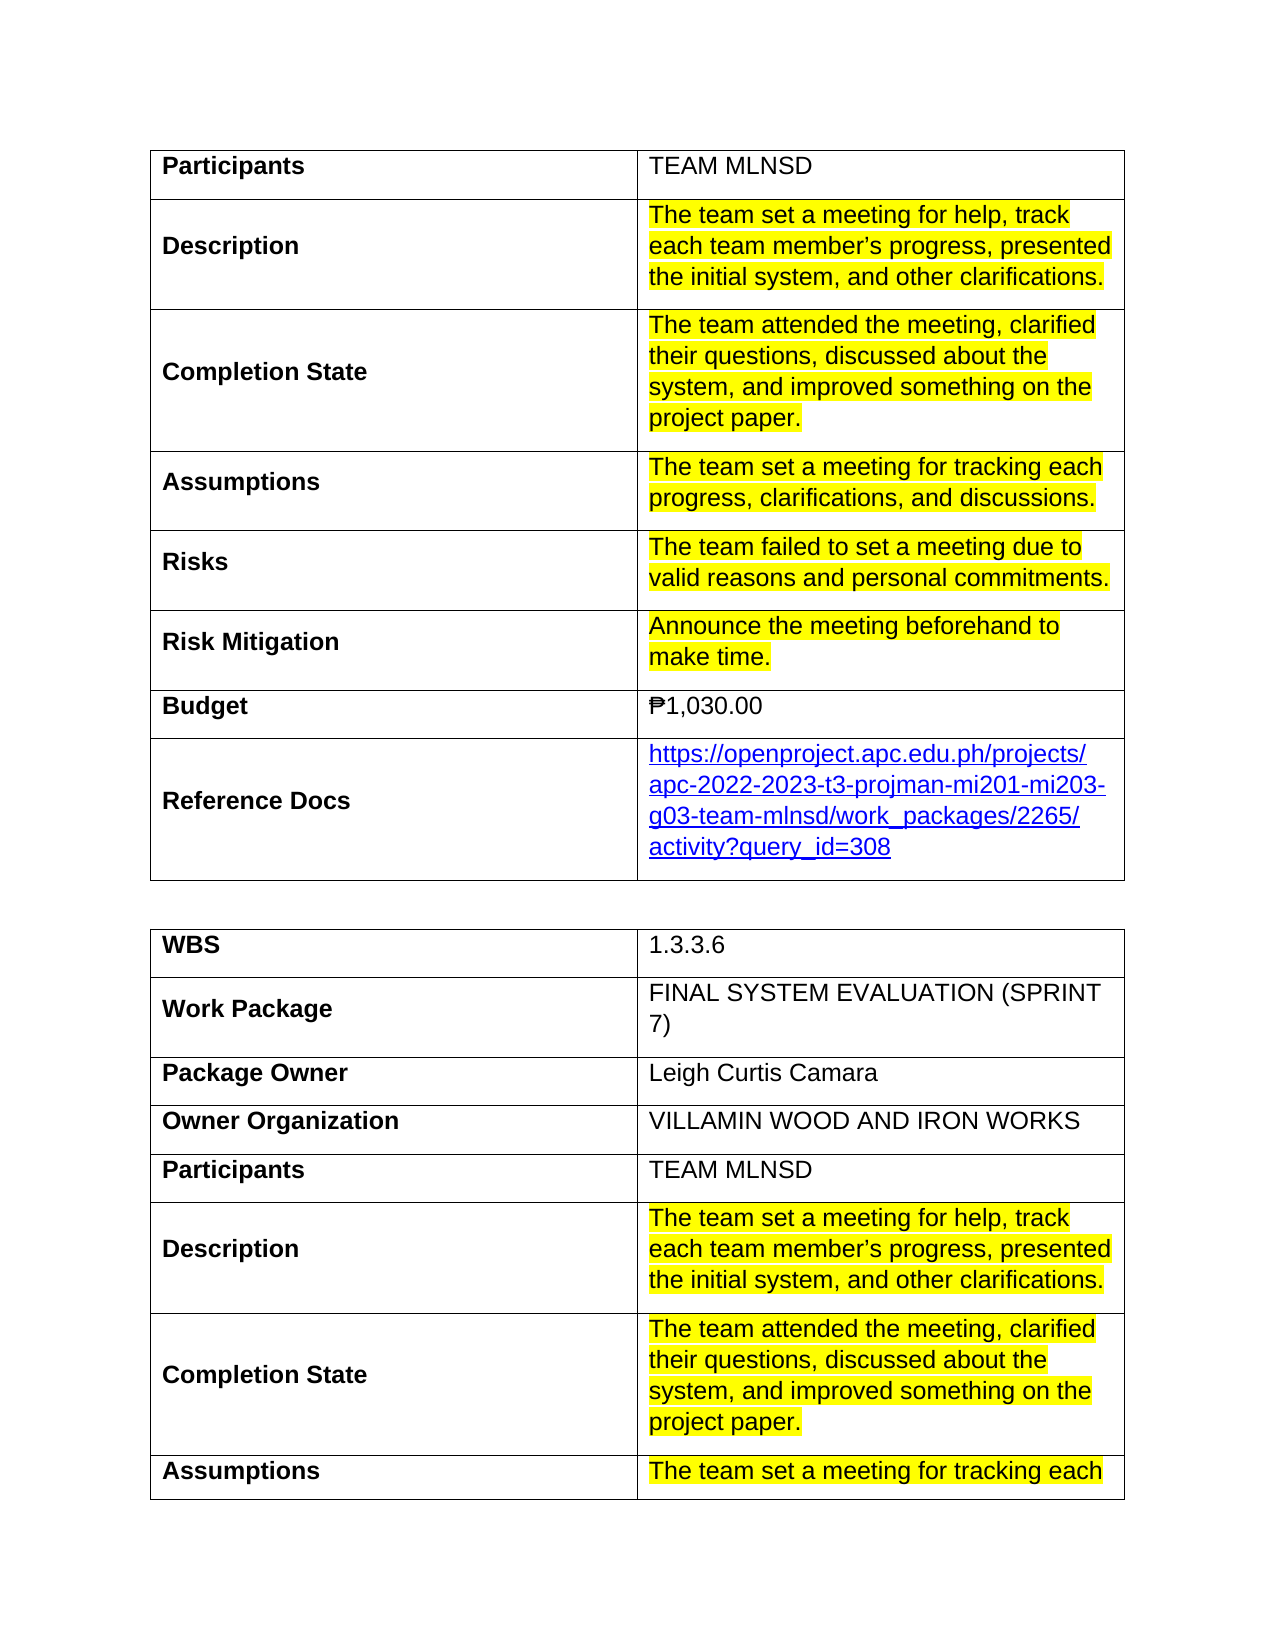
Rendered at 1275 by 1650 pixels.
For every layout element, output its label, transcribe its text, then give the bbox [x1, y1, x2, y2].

table_cell Announce the meeting beforehand to make time. [638, 611, 1124, 689]
table_header WBS [151, 930, 637, 977]
table_cell TEAM MLNSD [638, 151, 1124, 198]
table_cell Budget [151, 691, 637, 738]
table_cell Reference Docs [151, 739, 637, 880]
table_cell Completion State [151, 310, 637, 451]
table_cell The team failed to set a meeting due to valid reasons and personal commitments. [638, 531, 1124, 610]
table_cell The team set a meeting for tracking each progress, clarifications, and discussions. [638, 452, 1124, 530]
table_cell TEAM MLNSD [638, 1155, 1124, 1202]
table_cell Assumptions [151, 1456, 637, 1499]
table_cell The team set a meeting for help, track each team member’s progress, presented the initial system, and other clarifications. [638, 1203, 1124, 1313]
table_cell Assumptions [151, 452, 637, 530]
table_cell Description [151, 200, 637, 309]
table_cell Risk Mitigation [151, 611, 637, 689]
table_cell https://openproject.apc.edu.ph/projects/apc-2022-2023-t3-projman-mi201-mi203-g03-team-mlnsd/work_packages/2265/activity?query_id=308 [638, 739, 1124, 880]
table_cell FINAL SYSTEM EVALUATION (SPRINT 7) [638, 978, 1124, 1057]
table_cell Completion State [151, 1314, 637, 1454]
table_cell ₱1,030.00 [638, 691, 1124, 738]
table_header 1.3.3.6 [638, 930, 1124, 977]
table_cell The team attended the meeting, clarified their questions, discussed about the system, and improved something on the project paper. [638, 310, 1124, 451]
table_cell Leigh Curtis Camara [638, 1058, 1124, 1105]
table_cell Participants [151, 151, 637, 198]
table_cell Description [151, 1203, 637, 1313]
table_cell Owner Organization [151, 1106, 637, 1154]
table_cell Work Package [151, 978, 637, 1057]
table_cell The team attended the meeting, clarified their questions, discussed about the system, and improved something on the project paper. [638, 1314, 1124, 1454]
table_cell The team set a meeting for tracking each progress, clarifications, and discussions. [638, 1456, 1124, 1499]
table_cell The team set a meeting for help, track each team member’s progress, presented the initial system, and other clarifications. [638, 200, 1124, 309]
table_cell Package Owner [151, 1058, 637, 1105]
table_cell Participants [151, 1155, 637, 1202]
table_cell Risks [151, 531, 637, 610]
table_cell VILLAMIN WOOD AND IRON WORKS [638, 1106, 1124, 1154]
